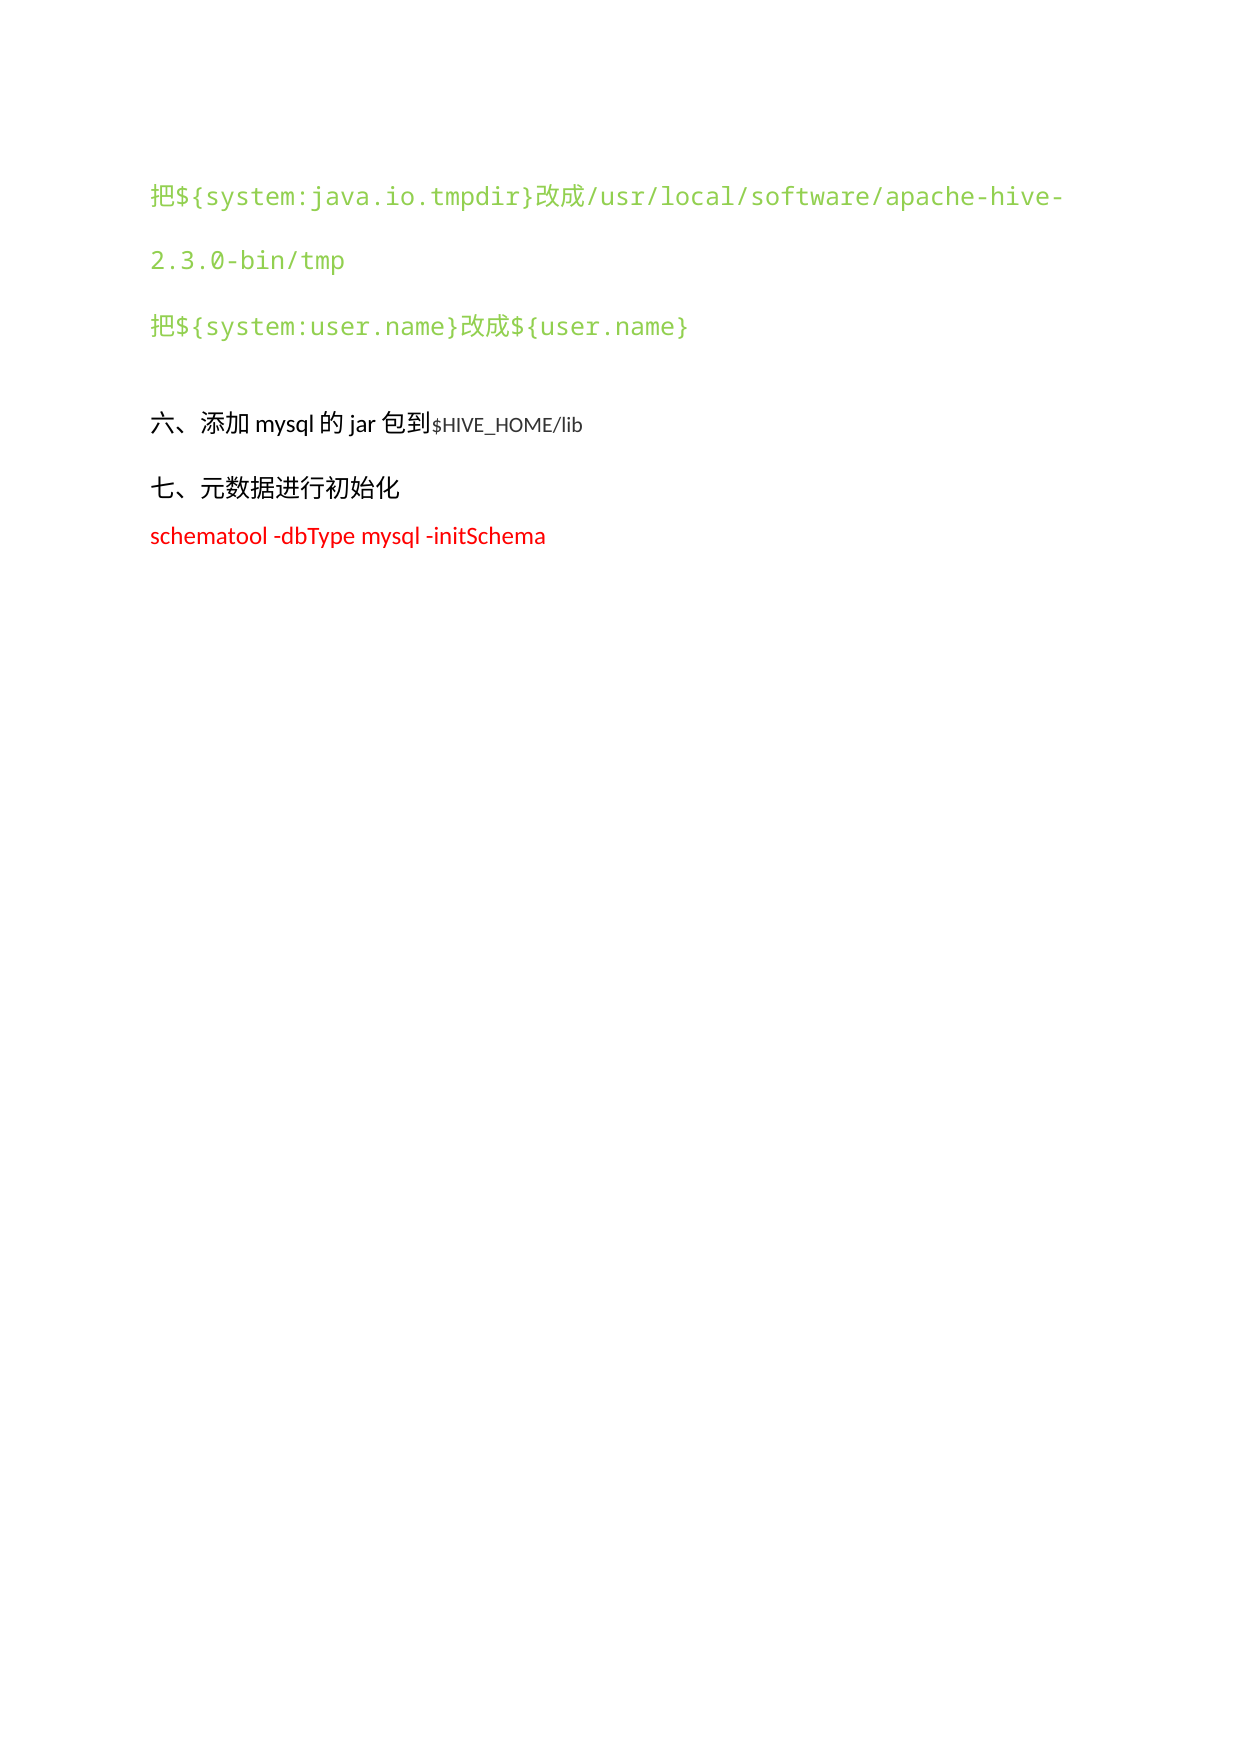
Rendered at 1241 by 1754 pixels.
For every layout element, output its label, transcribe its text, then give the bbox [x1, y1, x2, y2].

text schematool -dbType mysql -initSchema [150, 519, 1090, 552]
text 七、元数据进行初始化 [150, 454, 1090, 519]
text 六、添加mysql的jar包到$HIVE_HOME/lib [150, 389, 1090, 454]
text 把${system:java.io.tmpdir}改成/usr/local/software/apache-hive-2.3.0-bin/tmp [150, 162, 1090, 292]
text 把${system:user.name}改成${user.name} [150, 292, 1090, 357]
